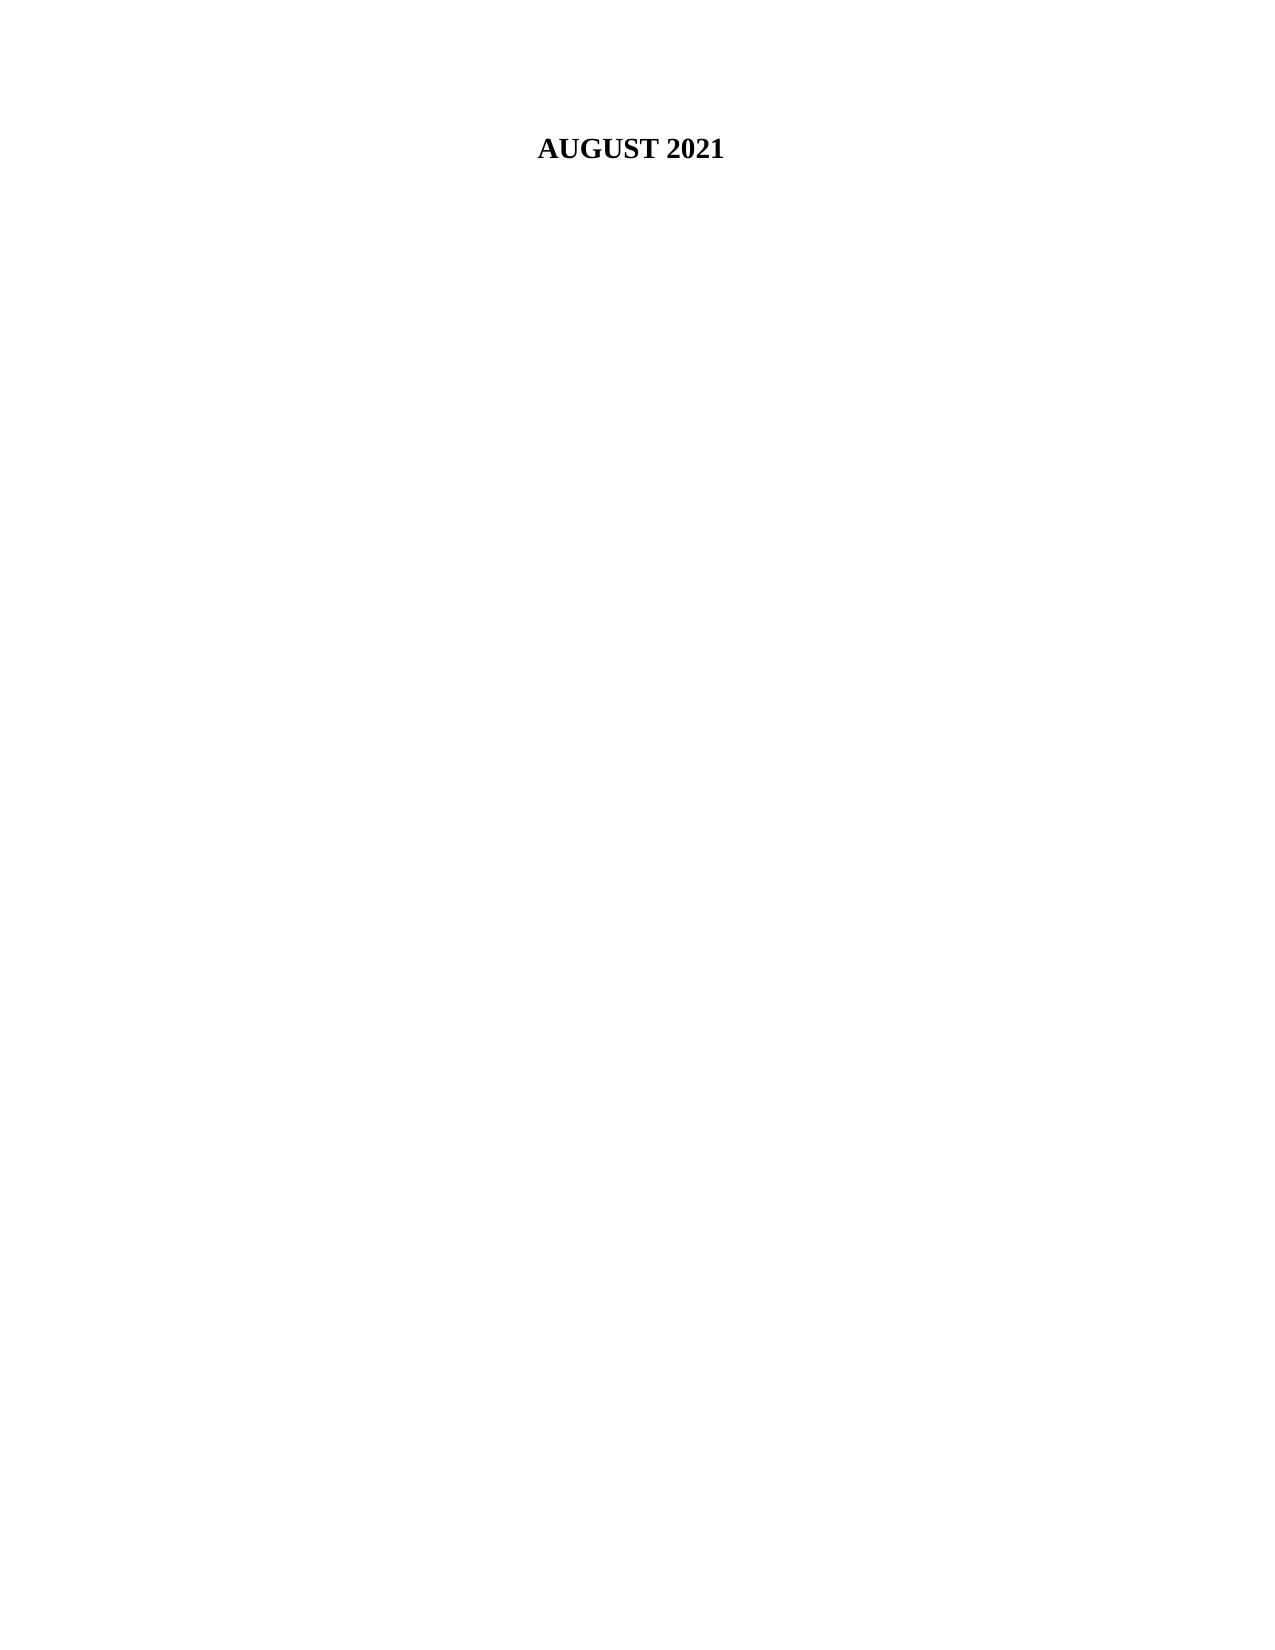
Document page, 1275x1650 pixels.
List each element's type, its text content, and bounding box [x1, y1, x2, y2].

text AUGUST 2021 [91, 131, 1171, 165]
